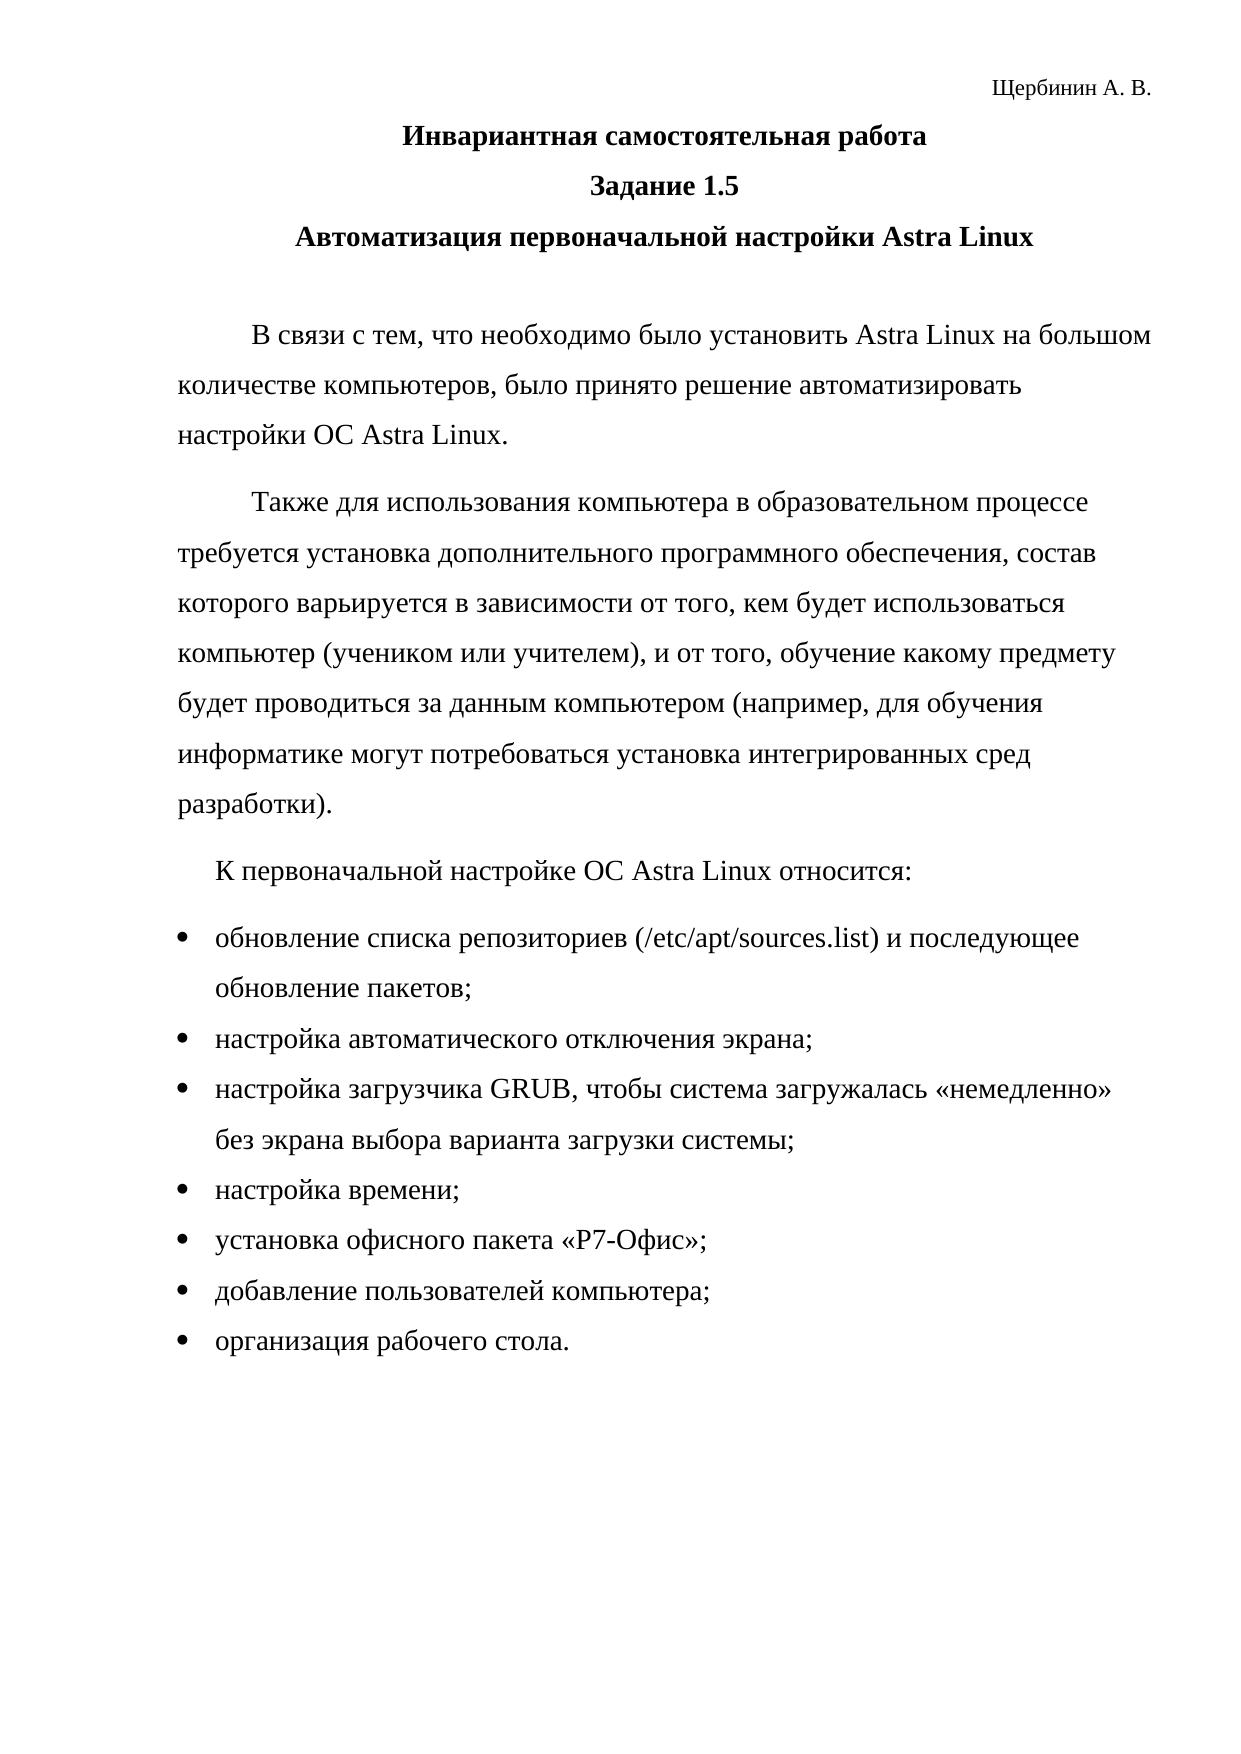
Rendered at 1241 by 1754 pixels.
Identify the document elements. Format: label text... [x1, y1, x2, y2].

list установка офисного пакета «Р7-Офис»; [177, 1222, 1152, 1256]
text Также для использования компьютера в образовательном процессе требуется установка дополнительного программного обеспечения, состав которого варьируется в зависимости от того, кем будет использоваться компьютер (учеником или учителем), и от того, обучение какому предмету будет проводиться за данным компьютером (например, для обучения информатике могут потребоваться установка интегрированных сред разработки). [177, 484, 1152, 820]
text Автоматизация первоначальной настройки Astra Linux [177, 219, 1152, 252]
list обновление списка репозиториев (/etc/apt/sources.list) и последующее обновление пакетов; [177, 920, 1152, 1004]
list организация рабочего стола. [177, 1323, 1152, 1357]
text В связи с тем, что необходимо было установить Astra Linux на большом количестве компьютеров, было принято решение автоматизировать настройки ОС Astra Linux. [177, 317, 1152, 451]
list настройка времени; [177, 1172, 1152, 1206]
list настройка автоматического отключения экрана; [177, 1021, 1152, 1054]
list добавление пользователей компьютера; [177, 1273, 1152, 1307]
list настройка загрузчика GRUB, чтобы система загружалась «немедленно» без экрана выбора варианта загрузки системы; [177, 1071, 1152, 1155]
text Задание 1.5 [177, 168, 1152, 202]
text Инвариантная самостоятельная работа [177, 118, 1152, 152]
text К первоначальной настройке ОС Astra Linux относится: [177, 853, 1152, 887]
